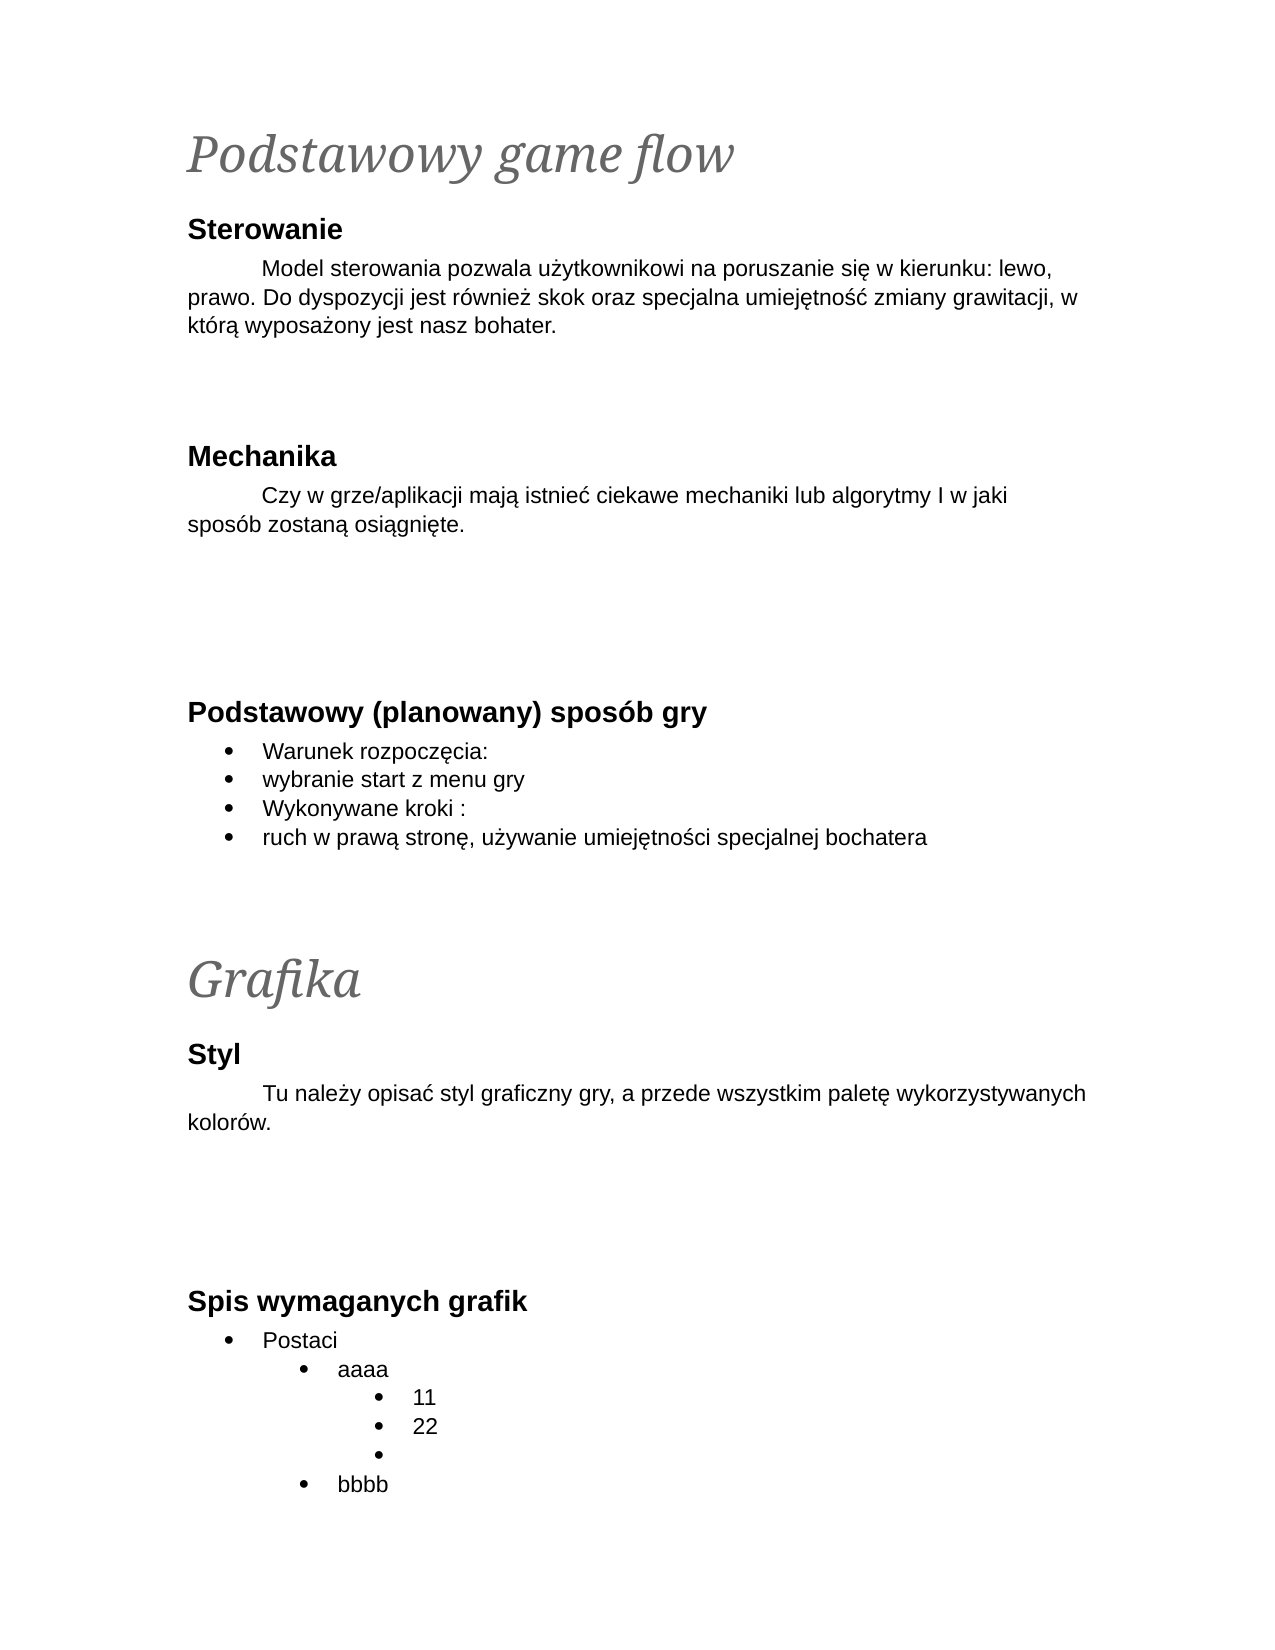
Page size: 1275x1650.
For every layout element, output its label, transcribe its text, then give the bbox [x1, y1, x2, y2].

text Podstawowy game flow [187, 150, 467, 179]
text Grafika [187, 975, 281, 1004]
text Podstawowy game flow [504, 150, 642, 179]
text Podstawowy game flow [640, 150, 1087, 179]
list 11 [375, 1383, 1087, 1412]
text Tu należy opisać styl graficzny gry, a przede wszystkim paletę wykorzystywanych kolorów. [187, 1078, 1087, 1136]
text Model sterowania pozwala użytkownikowi na poruszanie się w kierunku: lewo, prawo. Do dyspozycji jest również skok oraz specjalna umiejętność zmiany grawitacji, w którą wyposażony jest nasz bohater. [187, 253, 1087, 339]
text Styl [187, 1041, 1087, 1070]
text Spis wymaganych grafik [187, 1288, 1087, 1317]
list ruch w prawą stronę, używanie umiejętności specjalnej bochatera [225, 822, 1087, 851]
list 22 [375, 1412, 1087, 1440]
list wybranie start z menu gry [225, 765, 1087, 794]
list bbbb [300, 1469, 1087, 1498]
list Warunek rozpoczęcia: [225, 736, 1087, 765]
text Podstawowy (planowany) sposób gry [187, 699, 1087, 728]
text Czy w grze/aplikacji mają istnieć ciekawe mechaniki lub algorytmy I w jaki sposób zostaną osiągnięte. [187, 480, 1087, 538]
list Postaci [225, 1325, 1087, 1354]
text Grafika [279, 975, 1087, 1004]
list aaaa [300, 1354, 1087, 1383]
text Mechanika [187, 443, 1087, 472]
list Wykonywane kroki : [225, 794, 1087, 822]
text Sterowanie [187, 216, 1087, 245]
